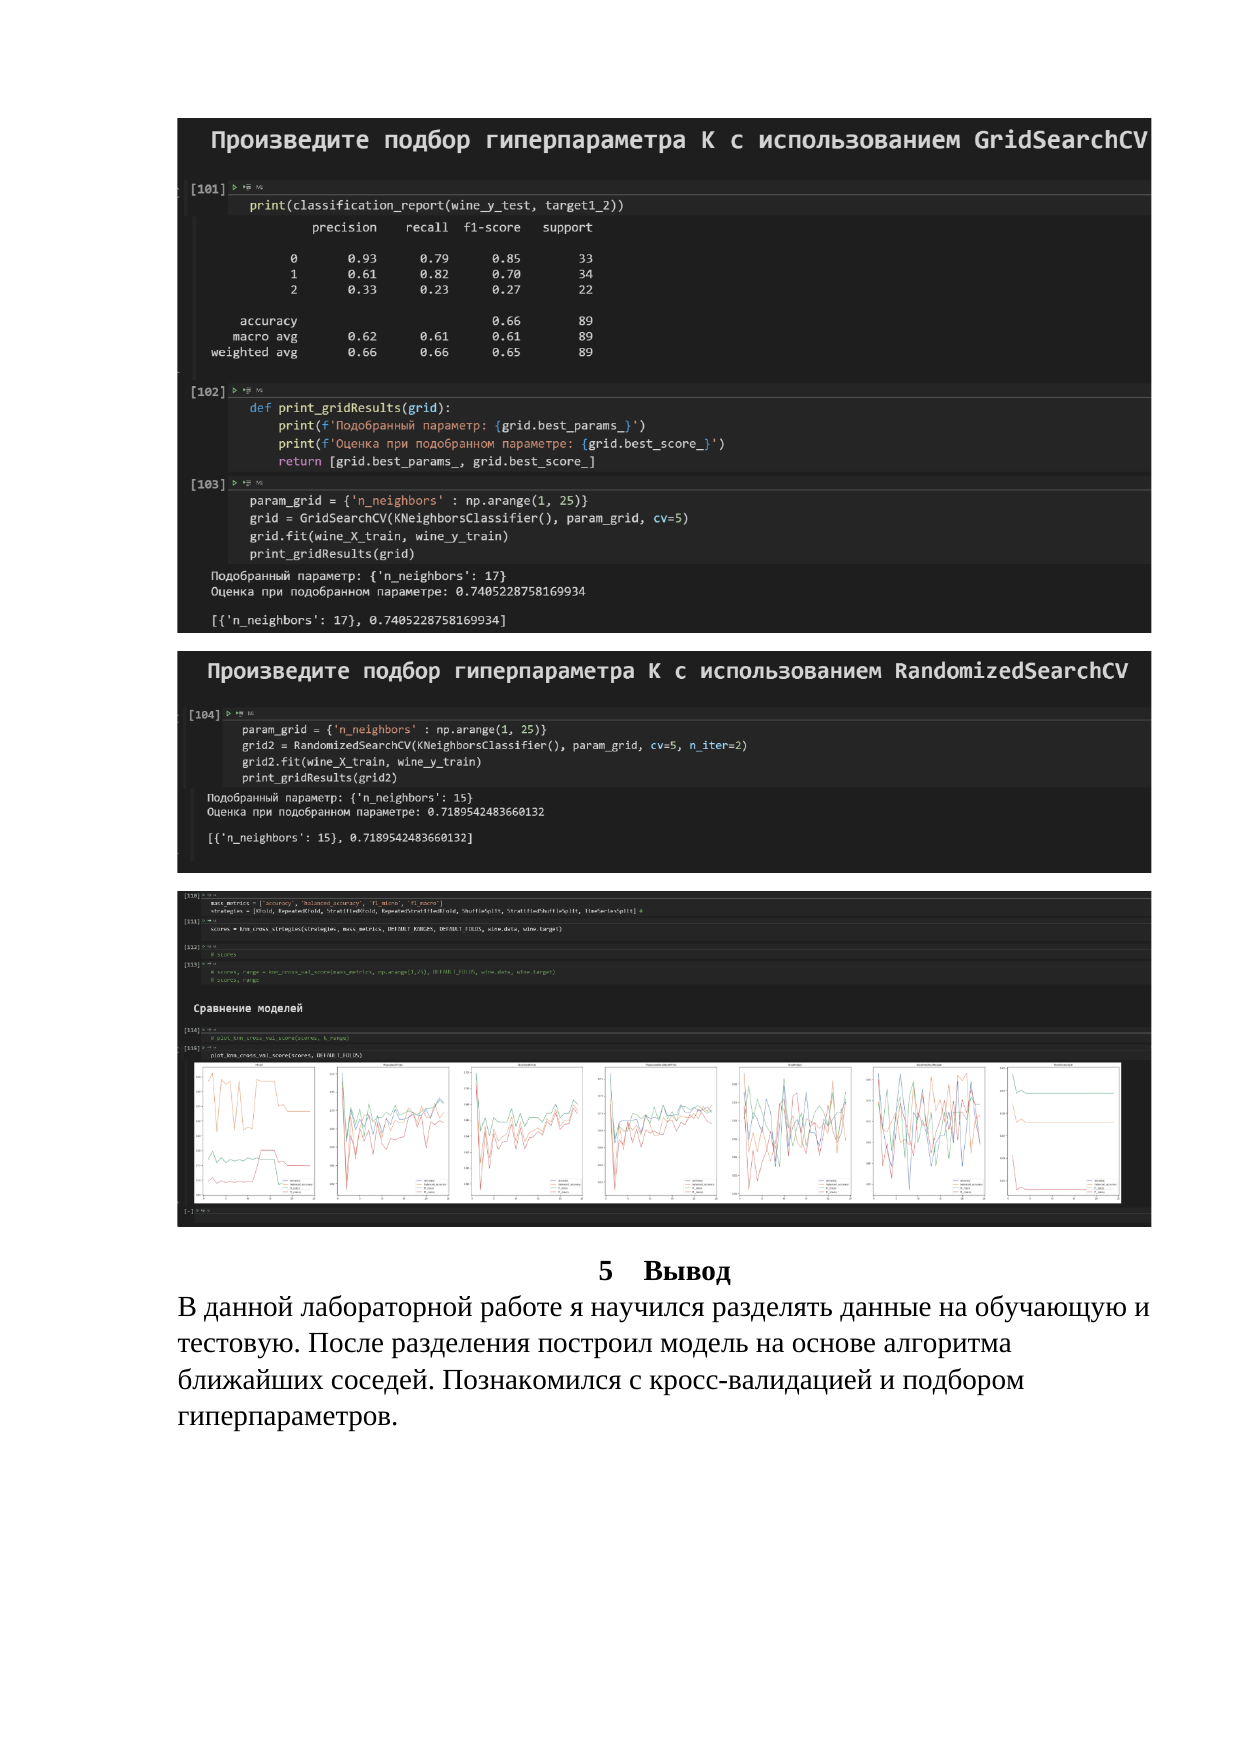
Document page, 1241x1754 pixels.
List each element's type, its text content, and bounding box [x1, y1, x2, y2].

text В данной лабораторной работе я научился разделять данные на обучающую и тестовую. После разделения построил модель на основе алгоритма ближайших соседей. Познакомился с кросс-валидацией и подбором гиперпараметров. [177, 1289, 1152, 1431]
picture [177, 651, 1152, 873]
picture [177, 118, 1152, 633]
subtitle Вывод [177, 1253, 1152, 1287]
picture [177, 891, 1152, 1227]
